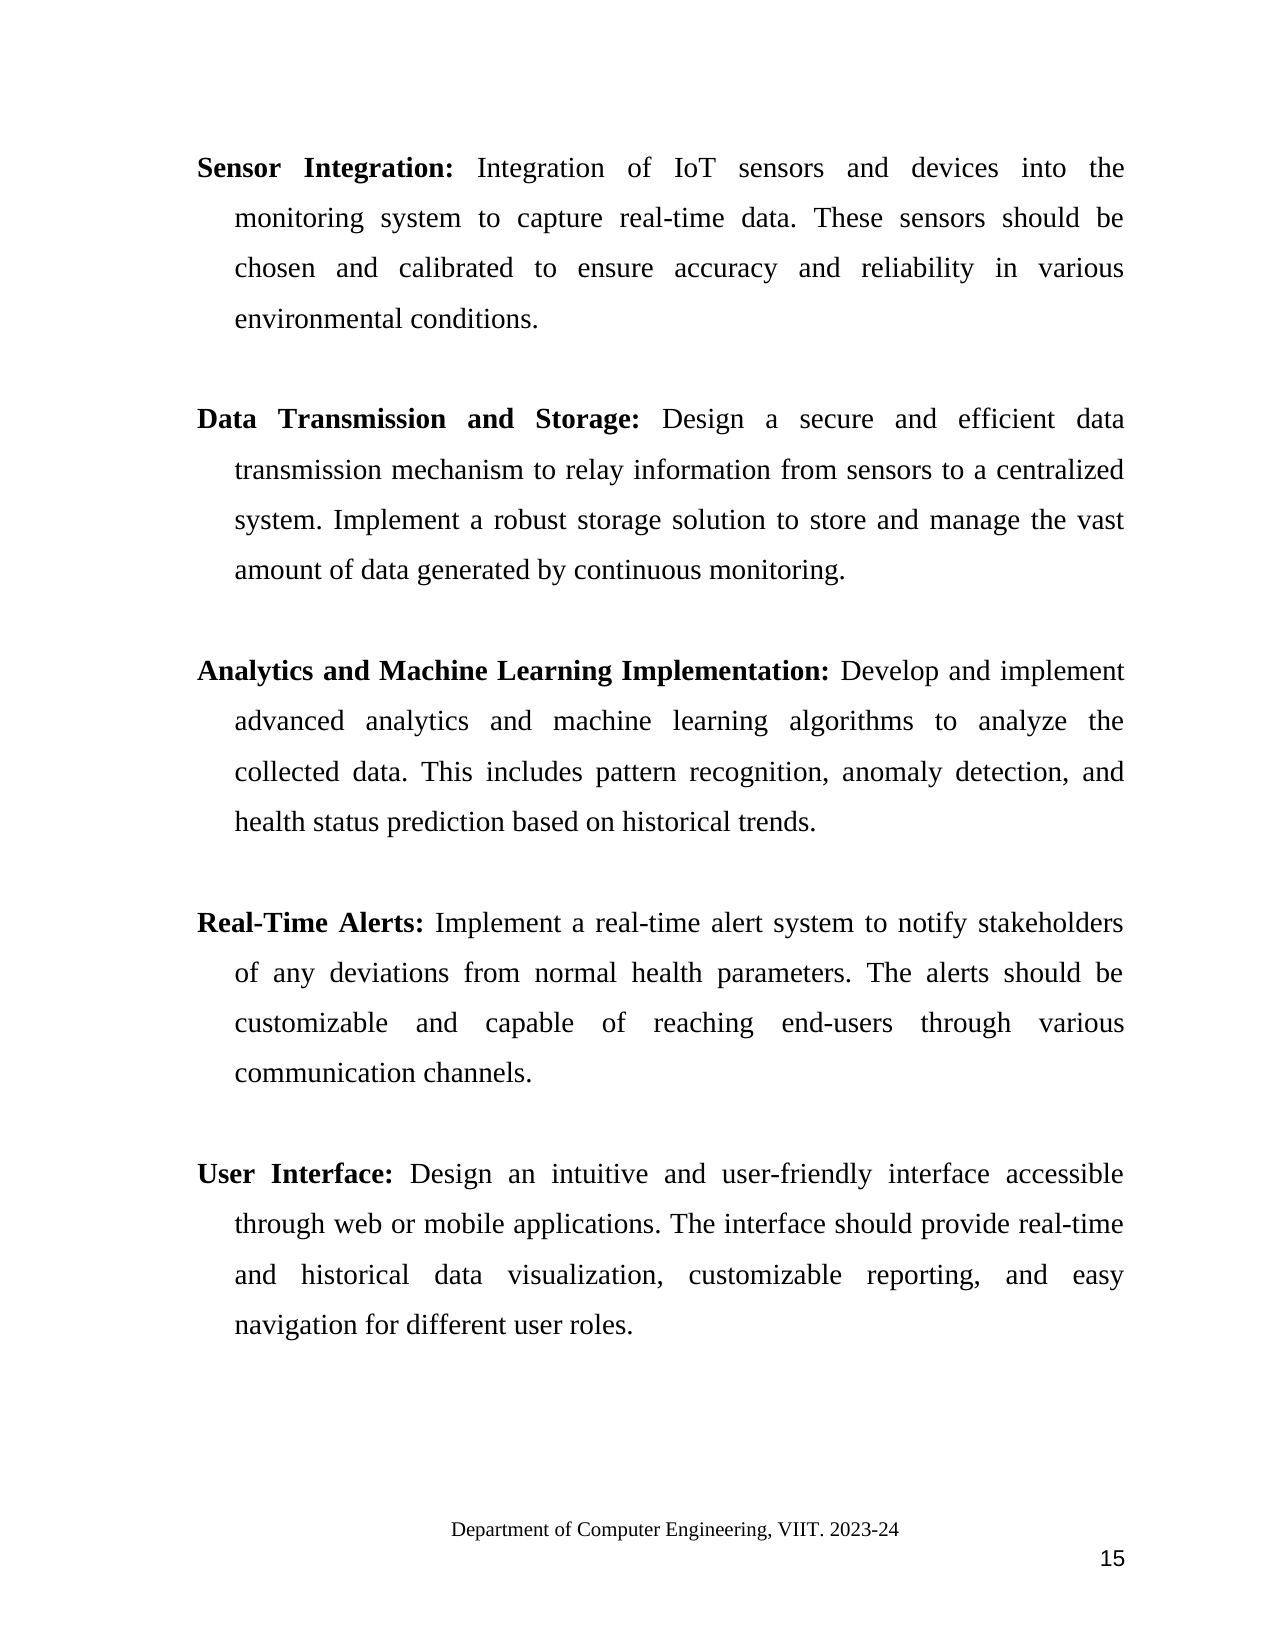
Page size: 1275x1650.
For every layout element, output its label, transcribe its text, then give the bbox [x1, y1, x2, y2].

list Real-Time Alerts: Implement a real-time alert system to notify stakeholders of any deviations from normal health parameters. The alerts should be customizable and capable of reaching end-users through various communication channels. [197, 905, 1125, 1089]
list Data Transmission and Storage: Design a secure and efficient data transmission mechanism to relay information from sensors to a centralized system. Implement a robust storage solution to store and manage the vast amount of data generated by continuous monitoring. [197, 402, 1125, 586]
list Sensor Integration: Integration of IoT sensors and devices into the monitoring system to capture real-time data. These sensors should be chosen and calibrated to ensure accuracy and reliability in various environmental conditions. [197, 150, 1125, 334]
list Analytics and Machine Learning Implementation: Develop and implement advanced analytics and machine learning algorithms to analyze the collected data. This includes pattern recognition, anomaly detection, and health status prediction based on historical trends. [197, 653, 1125, 838]
list User Interface: Design an intuitive and user-friendly interface accessible through web or mobile applications. The interface should provide real-time and historical data visualization, customizable reporting, and easy navigation for different user roles. [197, 1156, 1125, 1341]
